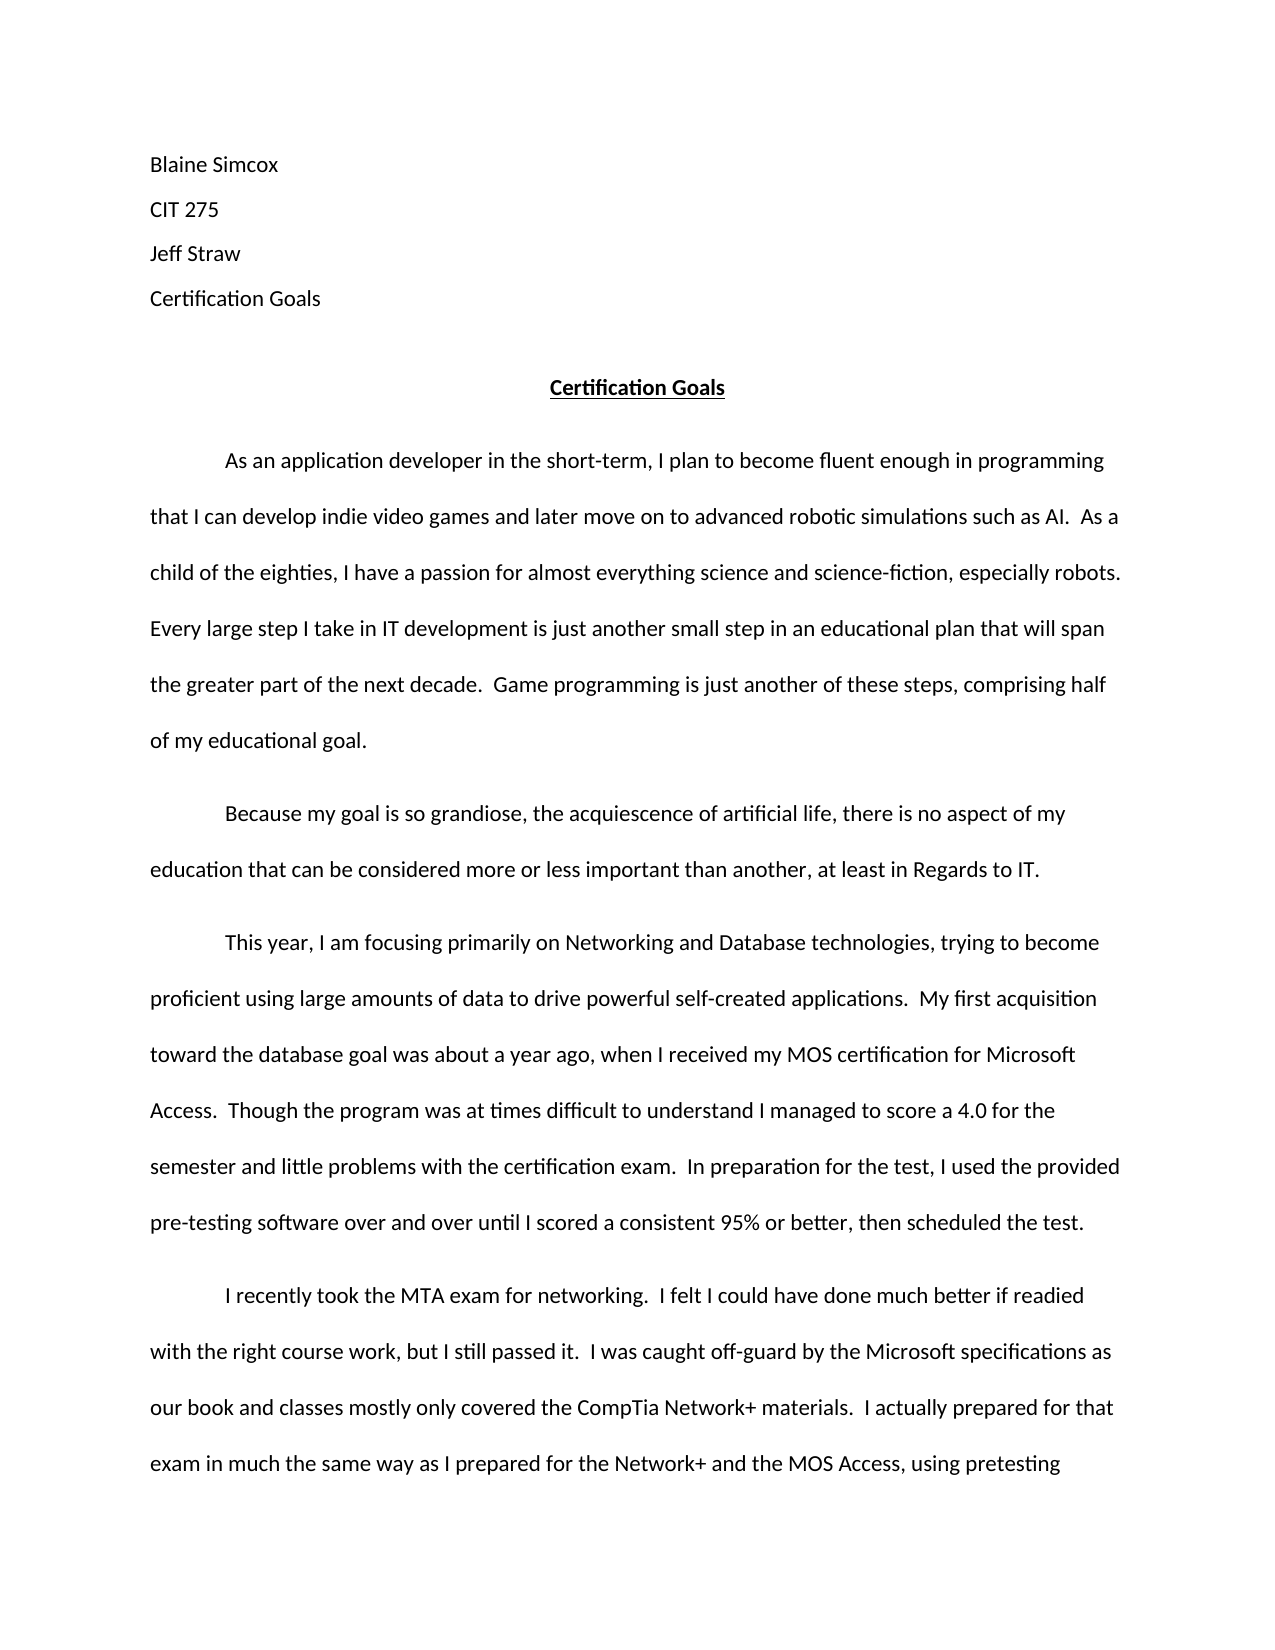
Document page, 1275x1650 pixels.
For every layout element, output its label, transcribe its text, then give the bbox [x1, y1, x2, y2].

text This year, I am focusing primarily on Networking and Database technologies, trying to become proficient using large amounts of data to drive powerful self-created applications. My first acquisition toward the database goal was about a year ago, when I received my MOS certification for Microsoft Access. Though the program was at times difficult to understand I managed to score a 4.0 for the semester and little problems with the certification exam. In preparation for the test, I used the provided pre-testing software over and over until I scored a consistent 95% or better, then scheduled the test. [150, 928, 1125, 1236]
text Because my goal is so grandiose, the acquiescence of artificial life, there is no aspect of my education that can be considered more or less important than another, at least in Regards to IT. [150, 799, 1125, 883]
text Blaine Simcox [150, 150, 1125, 178]
text As an application developer in the short-term, I plan to become fluent enough in programming that I can develop indie video games and later move on to advanced robotic simulations such as AI. As a child of the eighties, I have a passion for almost everything science and science-fiction, especially robots. Every large step I take in IT development is just another small step in an educational plan that will span the greater part of the next decade. Game programming is just another of these steps, comprising half of my educational goal. [150, 446, 1125, 754]
text Jeff Straw [150, 239, 1125, 267]
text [150, 1281, 1125, 1477]
text Certification Goals [150, 284, 1125, 312]
text Certification Goals [150, 373, 1125, 401]
text CIT 275 [150, 195, 1125, 223]
